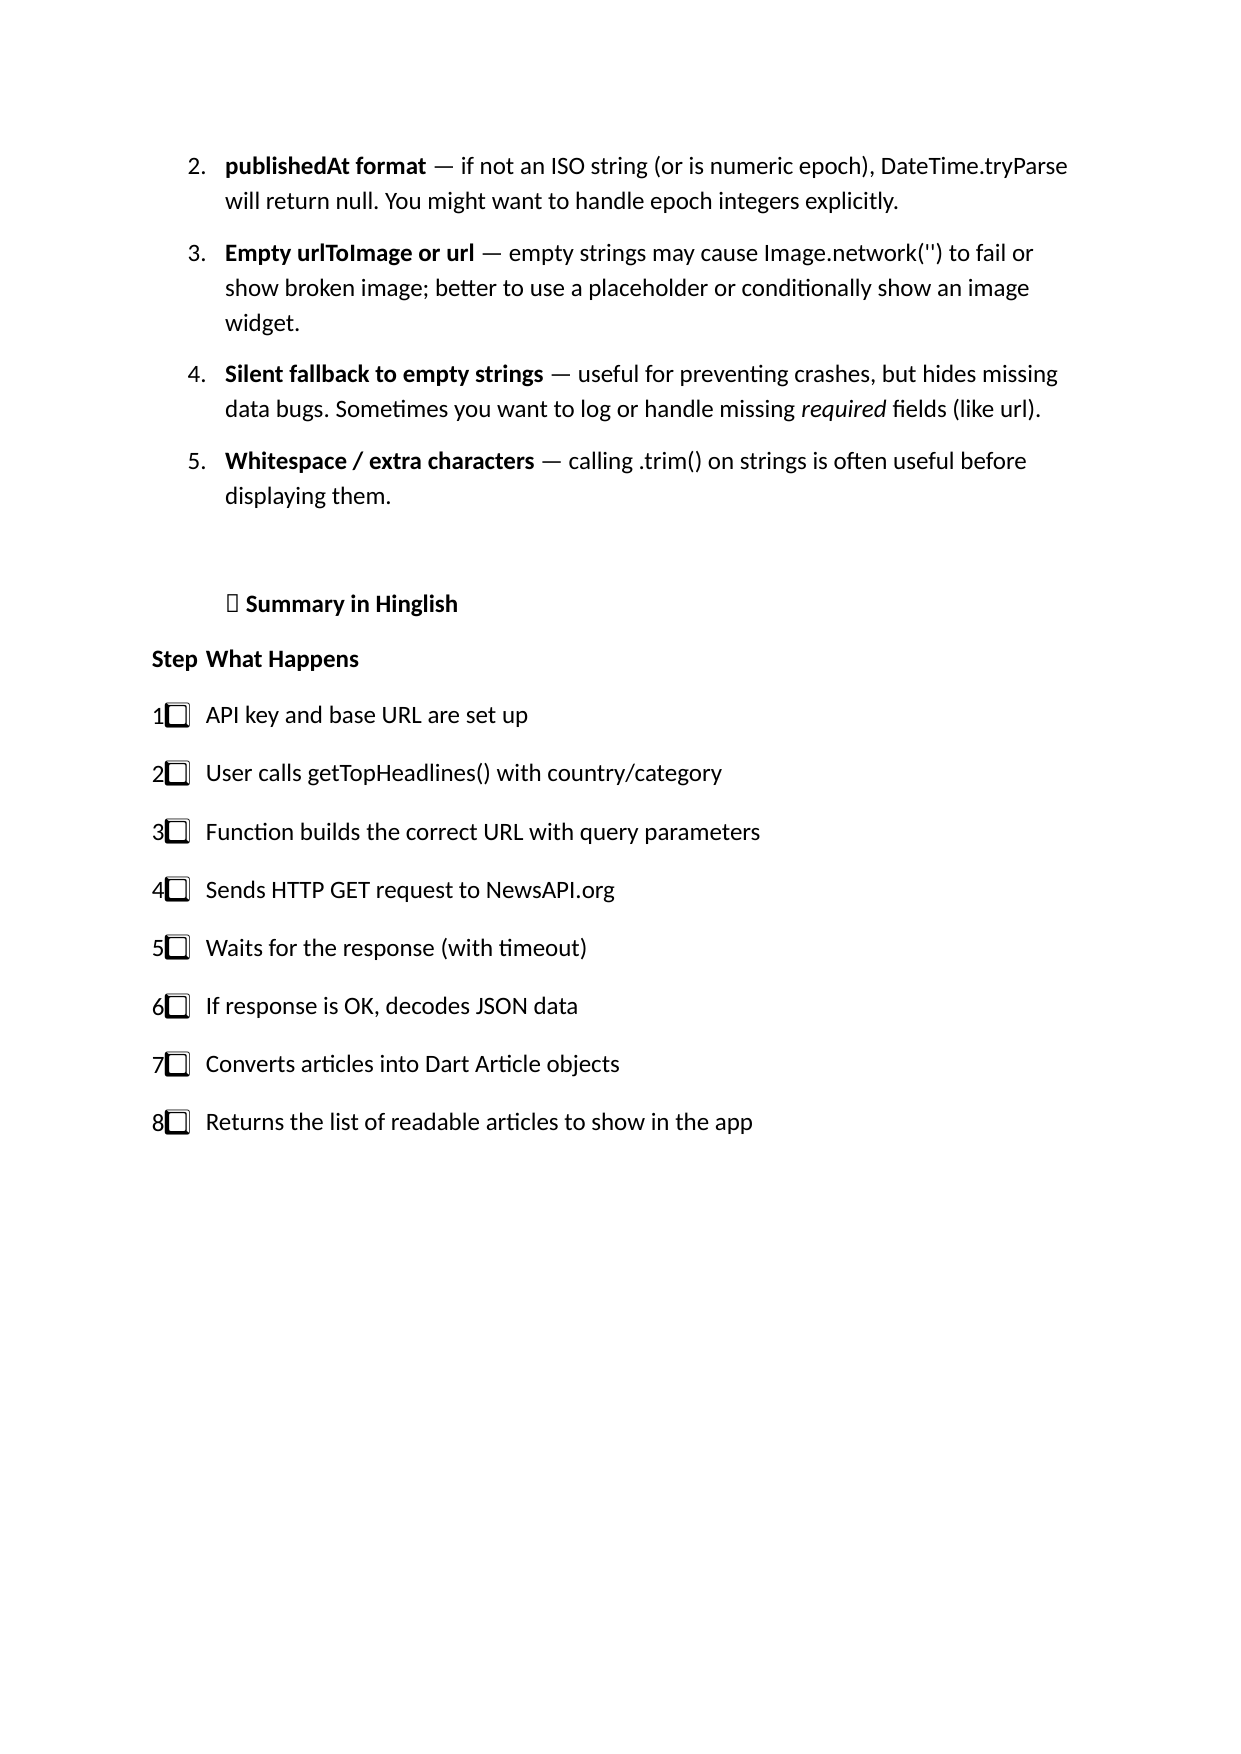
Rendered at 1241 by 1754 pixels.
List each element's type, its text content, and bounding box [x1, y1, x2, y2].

table_cell Waits for the response (with timeout) [204, 929, 767, 987]
table_cell 5️⃣ [150, 929, 204, 987]
table_header Step [150, 641, 204, 696]
table_cell 3️⃣ [150, 812, 204, 870]
table_cell Function builds the correct URL with query parameters [204, 812, 767, 870]
list Silent fallback to empty strings — useful for preventing crashes, but hides missing data bugs. Sometimes you want to log or handle missing required fields (like url). [187, 358, 1090, 424]
table_header What Happens [204, 641, 767, 696]
table_cell Converts articles into Dart Article objects [204, 1045, 767, 1103]
table_cell 8️⃣ [150, 1103, 204, 1161]
table_cell Returns the list of readable articles to show in the app [204, 1103, 767, 1161]
table_cell 6️⃣ [150, 987, 204, 1045]
table_cell If response is OK, decodes JSON data [204, 987, 767, 1045]
table_cell 7️⃣ [150, 1045, 204, 1103]
list Whitespace / extra characters — calling .trim() on strings is often useful before displaying them. 🧠 Summary in Hinglish [187, 445, 1090, 620]
table_cell 4️⃣ [150, 870, 204, 928]
table_cell 1️⃣ [150, 696, 204, 754]
list publishedAt format — if not an ISO string (or is numeric epoch), DateTime.tryParse will return null. You might want to handle epoch integers explicitly. [187, 150, 1090, 216]
table_cell User calls getTopHeadlines() with country/category [204, 754, 767, 812]
table_cell Sends HTTP GET request to NewsAPI.org [204, 870, 767, 928]
table_cell API key and base URL are set up [204, 696, 767, 754]
list Empty urlToImage or url — empty strings may cause Image.network('') to fail or show broken image; better to use a placeholder or conditionally show an image widget. [187, 237, 1090, 337]
table_cell 2️⃣ [150, 754, 204, 812]
